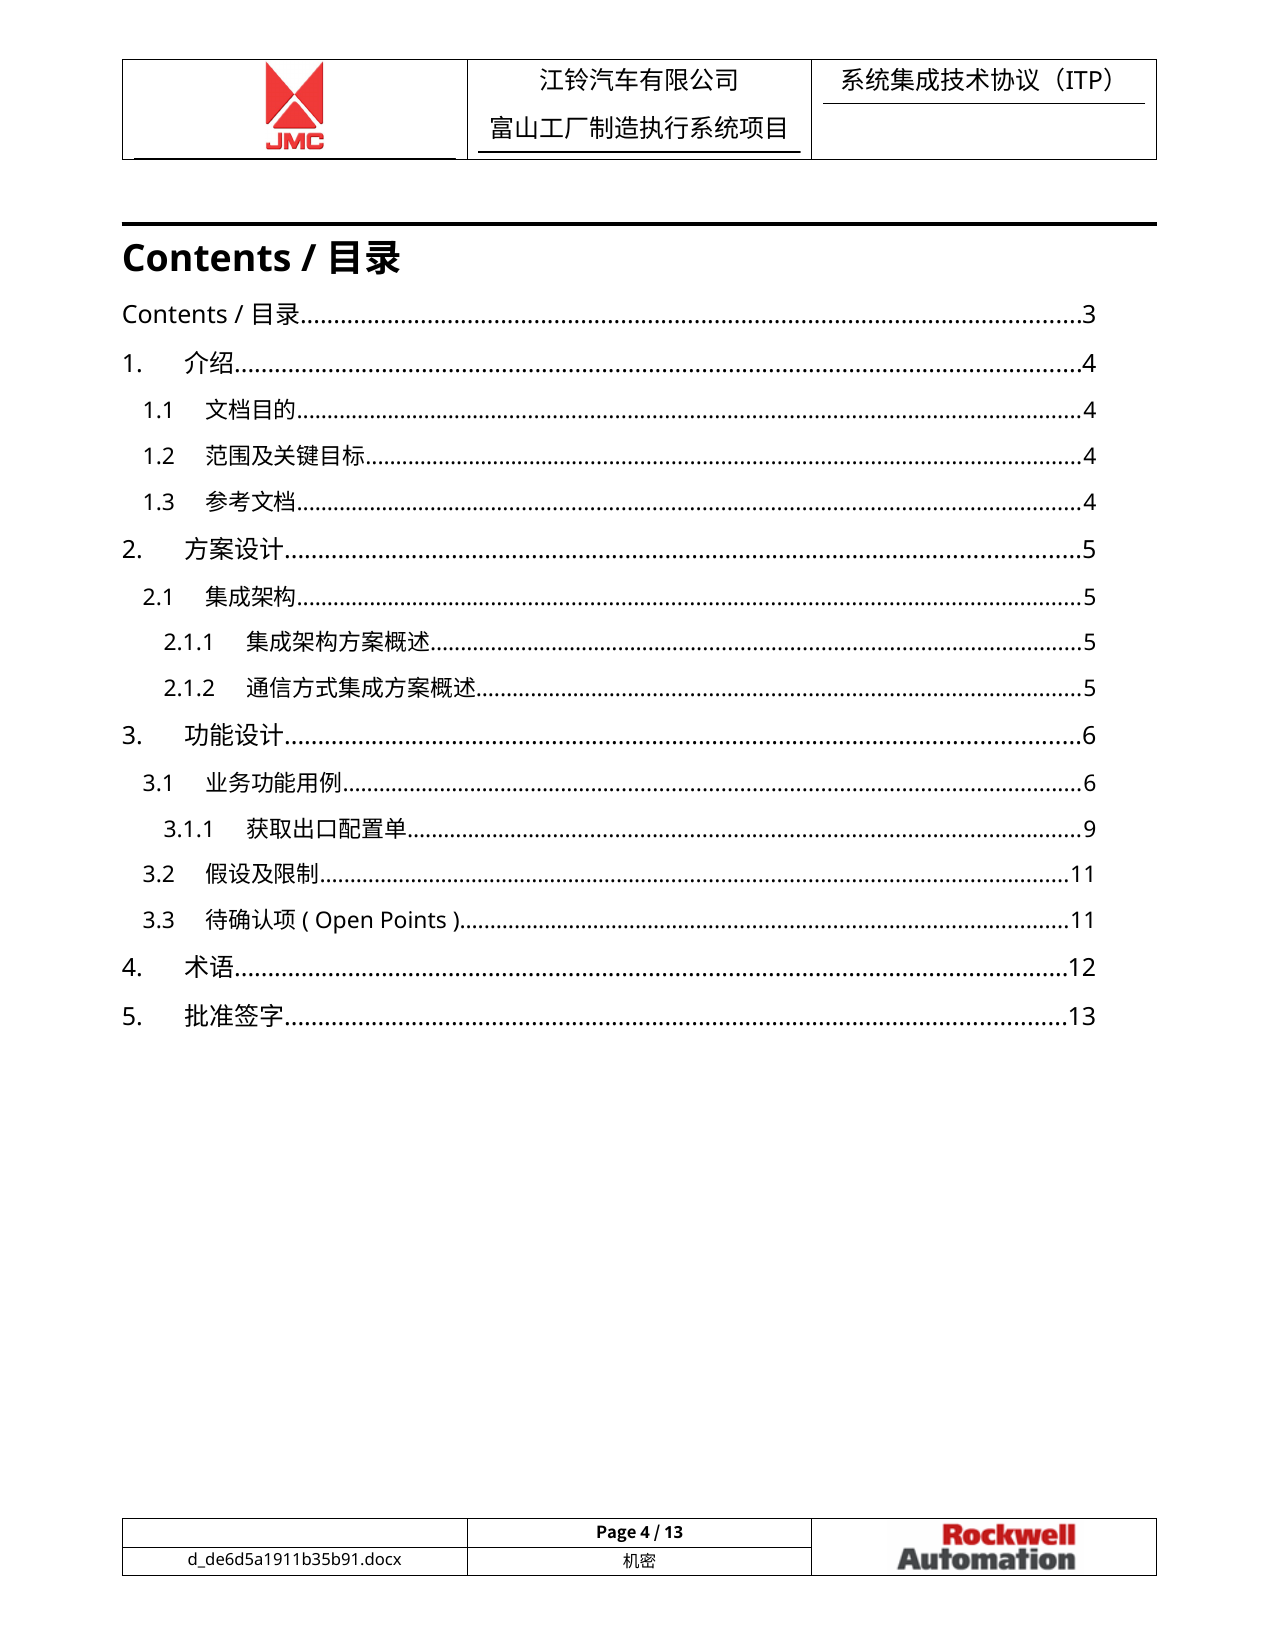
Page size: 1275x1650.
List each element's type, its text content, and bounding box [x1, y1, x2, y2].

text 2.1 集成架构 5 [142, 578, 1157, 612]
picture [884, 1519, 1084, 1575]
subtitle Contents / 目录 [122, 226, 1157, 283]
text 4. 术语 12 [122, 948, 1157, 984]
picture [264, 60, 325, 152]
text 3.3 待确认项 ( Open Points ) 11 [142, 902, 1157, 935]
text 1. 介绍 4 [122, 343, 1157, 379]
text 1.3 参考文档 4 [142, 484, 1157, 517]
text 1.1 文档目的 4 [142, 392, 1157, 425]
text 1.2 范围及关键目标 4 [142, 438, 1157, 471]
text 3.1.1 获取出口配置单 9 [163, 810, 1157, 844]
text 3.1 业务功能用例 6 [142, 764, 1157, 798]
text Contents / 目录 3 [122, 294, 1157, 331]
text 2. 方案设计 5 [122, 529, 1157, 566]
text 2.1.1 集成架构方案概述 5 [163, 624, 1157, 657]
text 3. 功能设计 6 [122, 716, 1157, 752]
text 5. 批准签字 13 [122, 997, 1157, 1033]
text 3.2 假设及限制 11 [142, 856, 1157, 889]
text 2.1.2 通信方式集成方案概述 5 [163, 670, 1157, 703]
